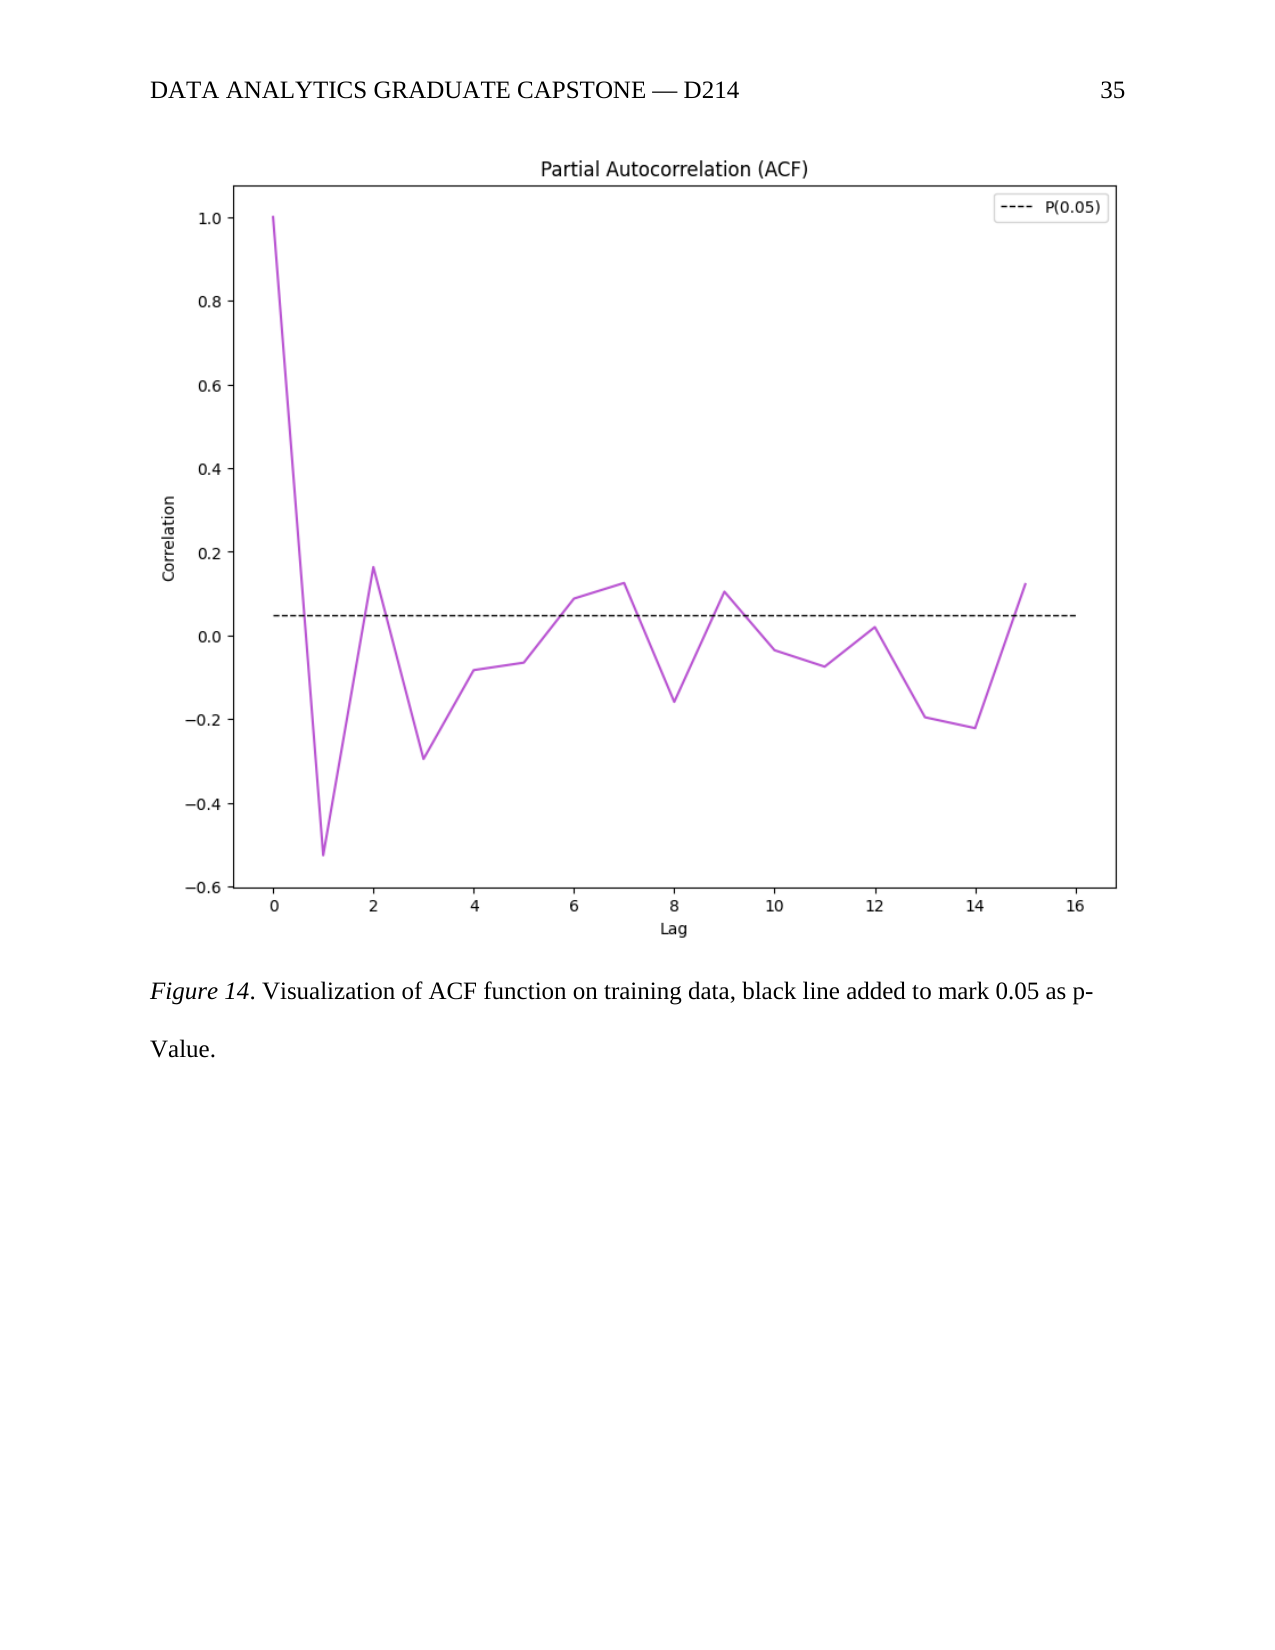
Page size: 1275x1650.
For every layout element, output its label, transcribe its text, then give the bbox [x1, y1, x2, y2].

picture [150, 150, 1125, 948]
text Figure 14. Visualization of ACF function on training data, black line added to mark 0.05 as p-Value. [150, 948, 1125, 1062]
